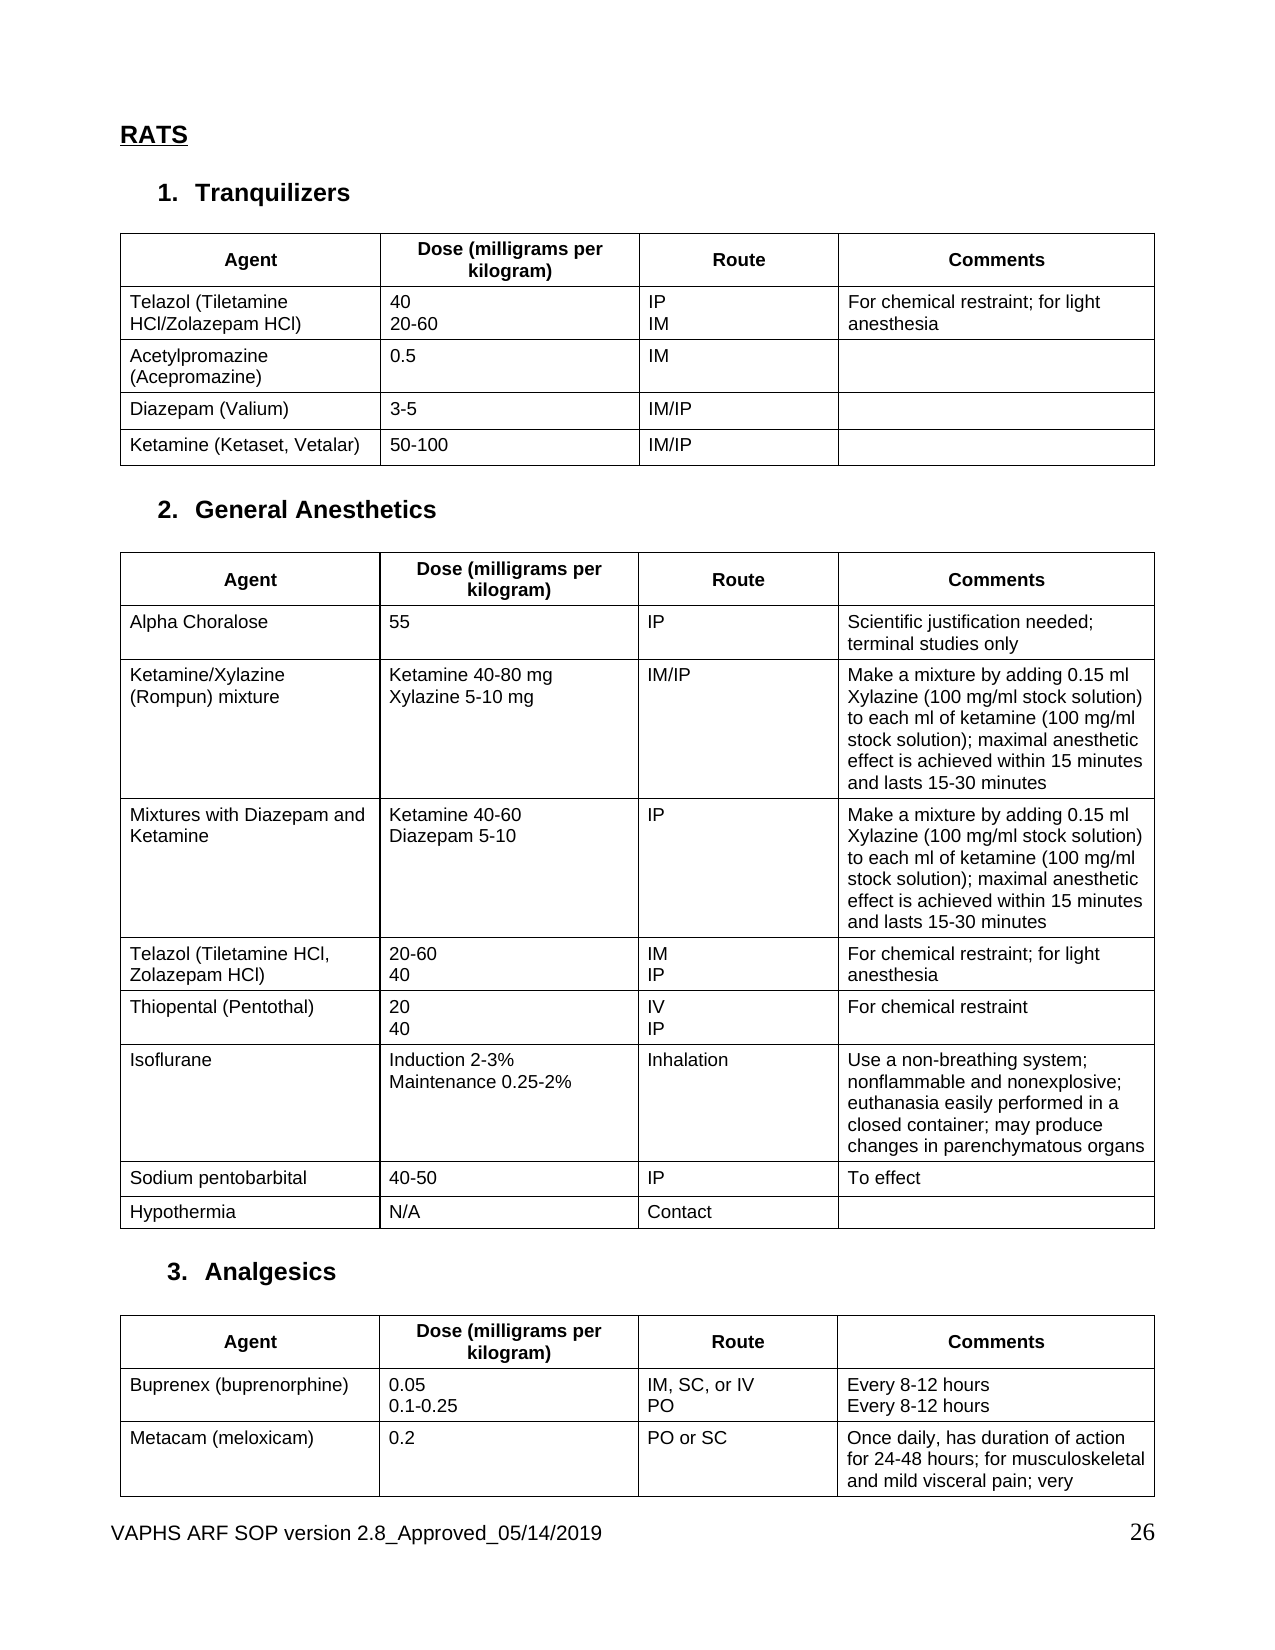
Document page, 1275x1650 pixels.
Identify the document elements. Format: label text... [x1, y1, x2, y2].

table_cell Contact [639, 1197, 838, 1227]
table_cell Telazol (Tiletamine HCl, Zolazepam HCl) [121, 938, 379, 990]
table_cell IP [639, 799, 838, 937]
table_cell Metacam (meloxicam) [121, 1422, 379, 1496]
table_cell IM/IP [639, 660, 838, 798]
table_cell Hypothermia [121, 1197, 379, 1227]
table_header Agent [121, 234, 380, 286]
table_cell Acetylpromazine (Acepromazine) [121, 340, 380, 392]
table_cell Make a mixture by adding 0.15 ml Xylazine (100 mg/ml stock solution) to each ml of ketamine (100 mg/ml stock solution); maximal anesthetic effect is achieved within 15 minutes and lasts 15-30 minutes [839, 660, 1154, 798]
table_header Route [640, 234, 838, 286]
table_cell Buprenex (buprenorphine) [121, 1369, 379, 1421]
table_header Dose (milligrams per kilogram) [381, 553, 638, 605]
table_cell IP [639, 1162, 838, 1196]
table_cell 40-50 [381, 1162, 638, 1196]
table_cell IP IM [640, 287, 838, 339]
table_cell IM/IP [640, 430, 838, 465]
table_cell For chemical restraint; for light anesthesia [839, 938, 1154, 990]
table_cell Ketamine (Ketaset, Vetalar) [121, 430, 380, 465]
table_cell Thiopental (Pentothal) [121, 991, 379, 1043]
table_cell Induction 2-3% Maintenance 0.25-2% [381, 1045, 638, 1161]
table_cell 0.05 0.1-0.25 [380, 1369, 638, 1421]
table_cell For chemical restraint; for light anesthesia [839, 287, 1154, 339]
table_cell IV IP [639, 991, 838, 1043]
table_cell IM, SC, or IV PO [639, 1369, 837, 1421]
table_cell Diazepam (Valium) [121, 393, 380, 428]
table_cell [839, 340, 1154, 392]
table_cell Sodium pentobarbital [121, 1162, 379, 1196]
table_header Comments [838, 1316, 1154, 1368]
table_header Agent [121, 1316, 379, 1368]
table_cell 0.2 [380, 1422, 638, 1496]
table_cell To effect [839, 1162, 1154, 1196]
table_header Agent [121, 553, 379, 605]
text RATS [120, 120, 1155, 149]
table_header Dose (milligrams per kilogram) [380, 1316, 638, 1368]
table_header Route [639, 1316, 837, 1368]
table_cell Isoflurane [121, 1045, 379, 1161]
table_cell 20-60 40 [381, 938, 638, 990]
list Analgesics [167, 1257, 1155, 1286]
table_cell [839, 393, 1154, 428]
table_cell Scientific justification needed; terminal studies only [839, 606, 1154, 658]
table_cell IP [639, 606, 838, 658]
table_cell [839, 430, 1154, 465]
table_cell Telazol (Tiletamine HCl/Zolazepam HCl) [121, 287, 380, 339]
table_cell For chemical restraint [839, 991, 1154, 1043]
table_cell Mixtures with Diazepam and Ketamine [121, 799, 379, 937]
table_cell 40 20-60 [381, 287, 639, 339]
table_cell Every 8-12 hours Every 8-12 hours [838, 1369, 1154, 1421]
table_cell N/A [381, 1197, 638, 1227]
table_cell Make a mixture by adding 0.15 ml Xylazine (100 mg/ml stock solution) to each ml of ketamine (100 mg/ml stock solution); maximal anesthetic effect is achieved within 15 minutes and lasts 15-30 minutes [839, 799, 1154, 937]
table_cell 3-5 [381, 393, 639, 428]
table_cell PO or SC [639, 1422, 837, 1496]
table_header Dose (milligrams per kilogram) [381, 234, 639, 286]
table_cell [839, 1197, 1154, 1227]
table_cell Ketamine 40-80 mg Xylazine 5-10 mg [381, 660, 638, 798]
table_cell 50-100 [381, 430, 639, 465]
table_cell Use a non-breathing system; nonflammable and nonexplosive; euthanasia easily performed in a closed container; may produce changes in parenchymatous organs [839, 1045, 1154, 1161]
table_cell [838, 1422, 1154, 1496]
table_cell 0.5 [381, 340, 639, 392]
list Tranquilizers [157, 177, 1155, 206]
list General Anesthetics [157, 495, 1155, 523]
table_cell Ketamine/Xylazine (Rompun) mixture [121, 660, 379, 798]
table_cell IM [640, 340, 838, 392]
table_header Comments [839, 234, 1154, 286]
table_cell IM IP [639, 938, 838, 990]
table_cell 55 [381, 606, 638, 658]
table_cell Alpha Choralose [121, 606, 379, 658]
table_cell Ketamine 40-60 Diazepam 5-10 [381, 799, 638, 937]
table_cell IM/IP [640, 393, 838, 428]
table_header Route [639, 553, 838, 605]
table_cell Inhalation [639, 1045, 838, 1161]
table_header Comments [839, 553, 1154, 605]
table_cell 20 40 [381, 991, 638, 1043]
